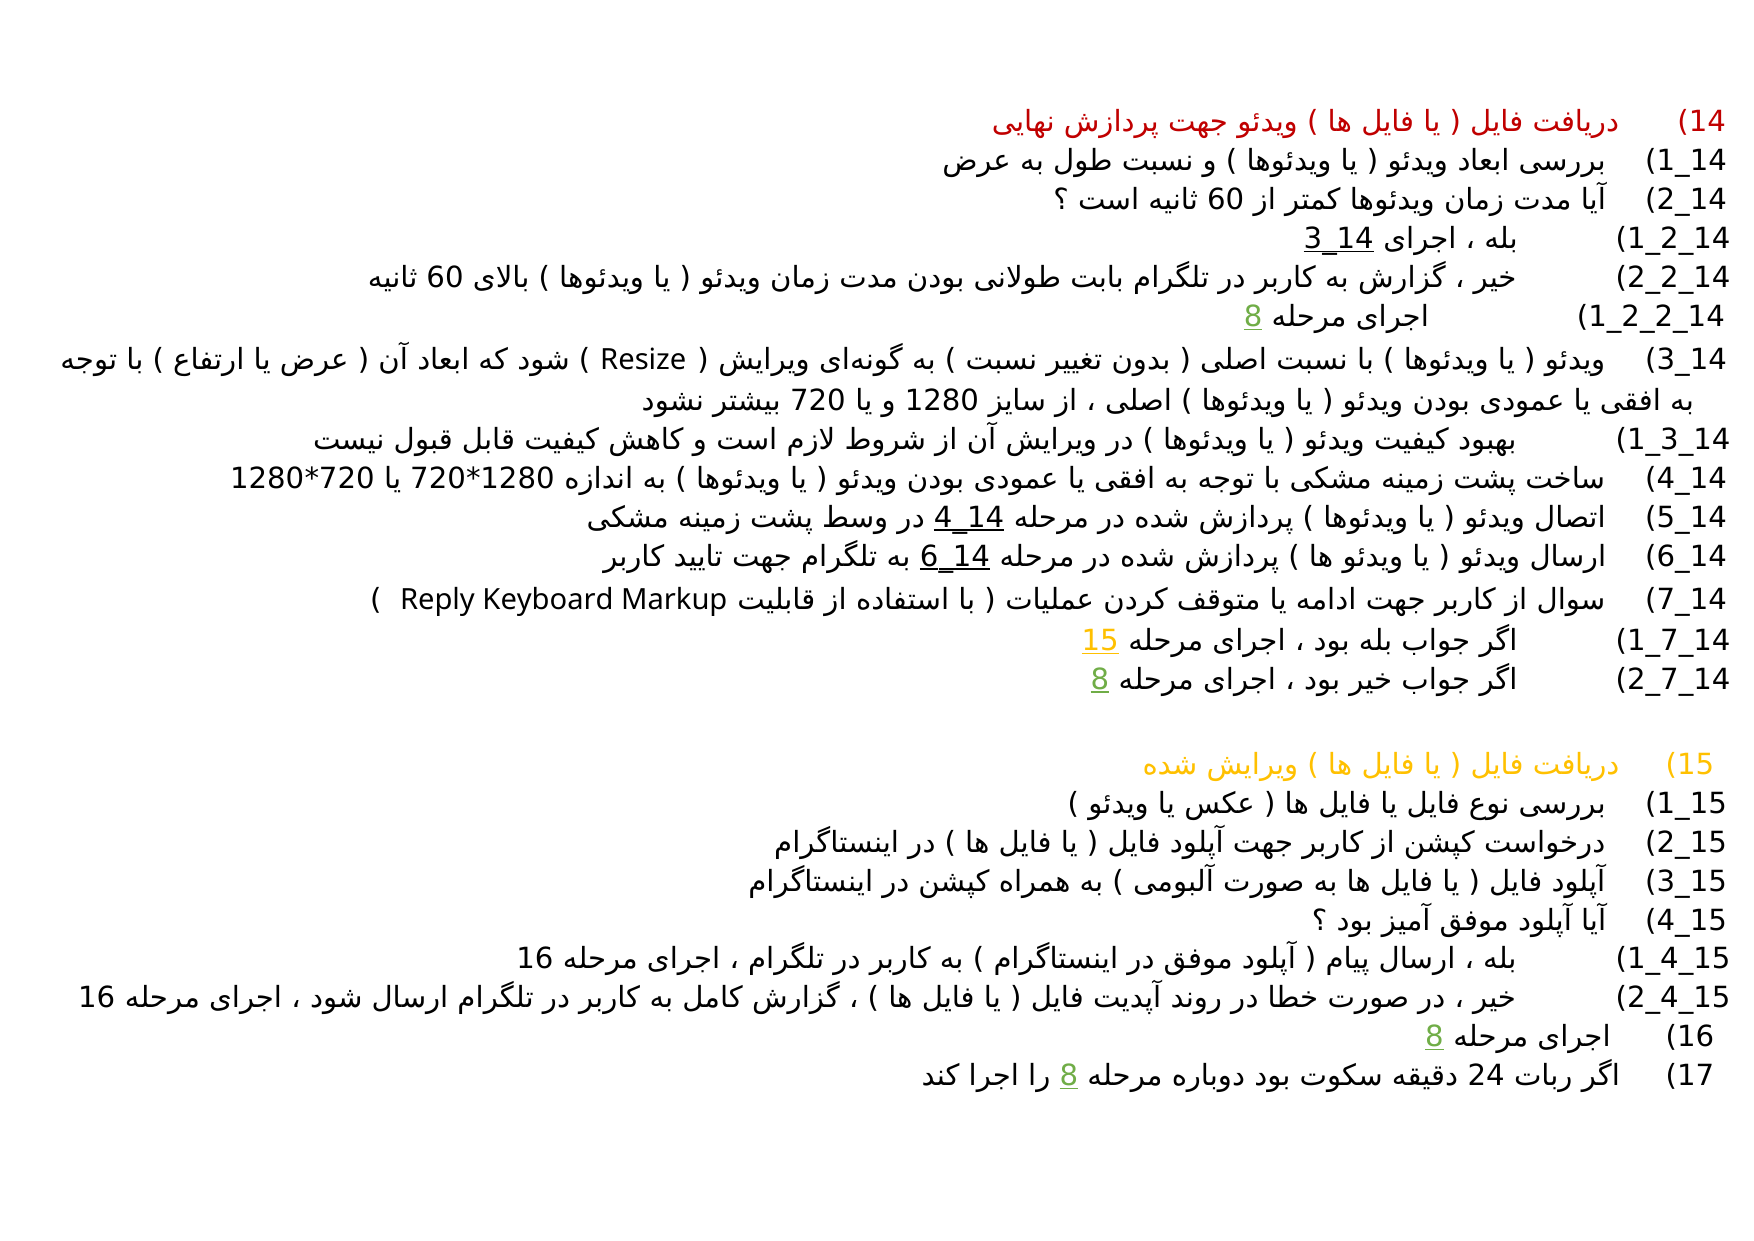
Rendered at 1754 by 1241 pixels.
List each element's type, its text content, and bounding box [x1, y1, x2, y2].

list اجرای مرحله 8 [59, 299, 1695, 333]
list آیا آپلود موفق آمیز بود ؟ [59, 903, 1695, 937]
list ویدئو ( یا ویدئوها ) با نسبت اصلی ( بدون تغییر نسبت ) به گونه‌ای ویرایش ( Resize ) شود که ابعاد آن ( عرض یا ارتفاع ) با توجه به افقی یا عمودی بودن ویدئو ( یا ویدئوها ) اصلی ، از سایز 1280 و یا 720 بیشتر نشود [59, 338, 1695, 417]
list ارسال ویدئو ( یا ویدئو ها ) پردازش شده در مرحله 14_6 به تلگرام جهت تایید کاربر [59, 539, 1695, 573]
list اجرای مرحله 8 [59, 1020, 1695, 1054]
list آپلود فایل ( یا فایل ها به صورت آلبومی ) به همراه کپشن در اینستاگرام [59, 864, 1695, 898]
list بررسی نوع فایل یا فایل ها ( عکس یا ویدئو ) [59, 786, 1695, 820]
list اگر ربات 24 دقیقه سکوت بود دوباره مرحله 8 را اجرا کند [59, 1059, 1695, 1093]
list آیا مدت زمان ویدئوها کمتر از 60 ثانیه است ؟ [59, 183, 1695, 217]
list بله ، اجرای 14_3 [59, 222, 1695, 256]
list سوال از کاربر جهت ادامه یا متوقف کردن عملیات ( با استفاده از قابلیت Reply Keyboard Markup ) [59, 578, 1695, 618]
list درخواست کپشن از کاربر جهت آپلود فایل ( یا فایل ها ) در اینستاگرام [59, 825, 1695, 859]
list اتصال ویدئو ( یا ویدئوها ) پردازش شده در مرحله 14_4 در وسط پشت زمینه مشکی [59, 500, 1695, 534]
list بررسی ابعاد ویدئو ( یا ویدئوها ) و نسبت طول به عرض [59, 144, 1695, 178]
list خیر ، گزارش به کاربر در تلگرام بابت طولانی بودن مدت زمان ویدئو ( یا ویدئوها ) بالای 60 ثانیه [59, 261, 1695, 294]
list ساخت پشت زمینه مشکی با توجه به افقی یا عمودی بودن ویدئو ( یا ویدئوها ) به اندازه 1280*720 یا 720*1280 [59, 461, 1695, 495]
list خیر ، در صورت خطا در روند آپدیت فایل ( یا فایل ها ) ، گزارش کامل به کاربر در تلگرام ارسال شود ، اجرای مرحله 16 [59, 981, 1695, 1015]
list بهبود کیفیت ویدئو ( یا ویدئوها ) در ویرایش آن از شروط لازم است و کاهش کیفیت قابل قبول نیست [59, 422, 1695, 456]
list بله ، ارسال پیام ( آپلود موفق در اینستاگرام ) به کاربر در تلگرام ، اجرای مرحله 16 [59, 942, 1695, 976]
list دریافت فایل ( یا فایل ها ) ویرایش شده [59, 747, 1695, 781]
list دریافت فایل ( یا فایل ها ) ویدئو جهت پردازش نهایی [59, 105, 1695, 139]
list اگر جواب خیر بود ، اجرای مرحله 8 [59, 662, 1695, 696]
list اگر جواب بله بود ، اجرای مرحله 15 [59, 623, 1695, 657]
